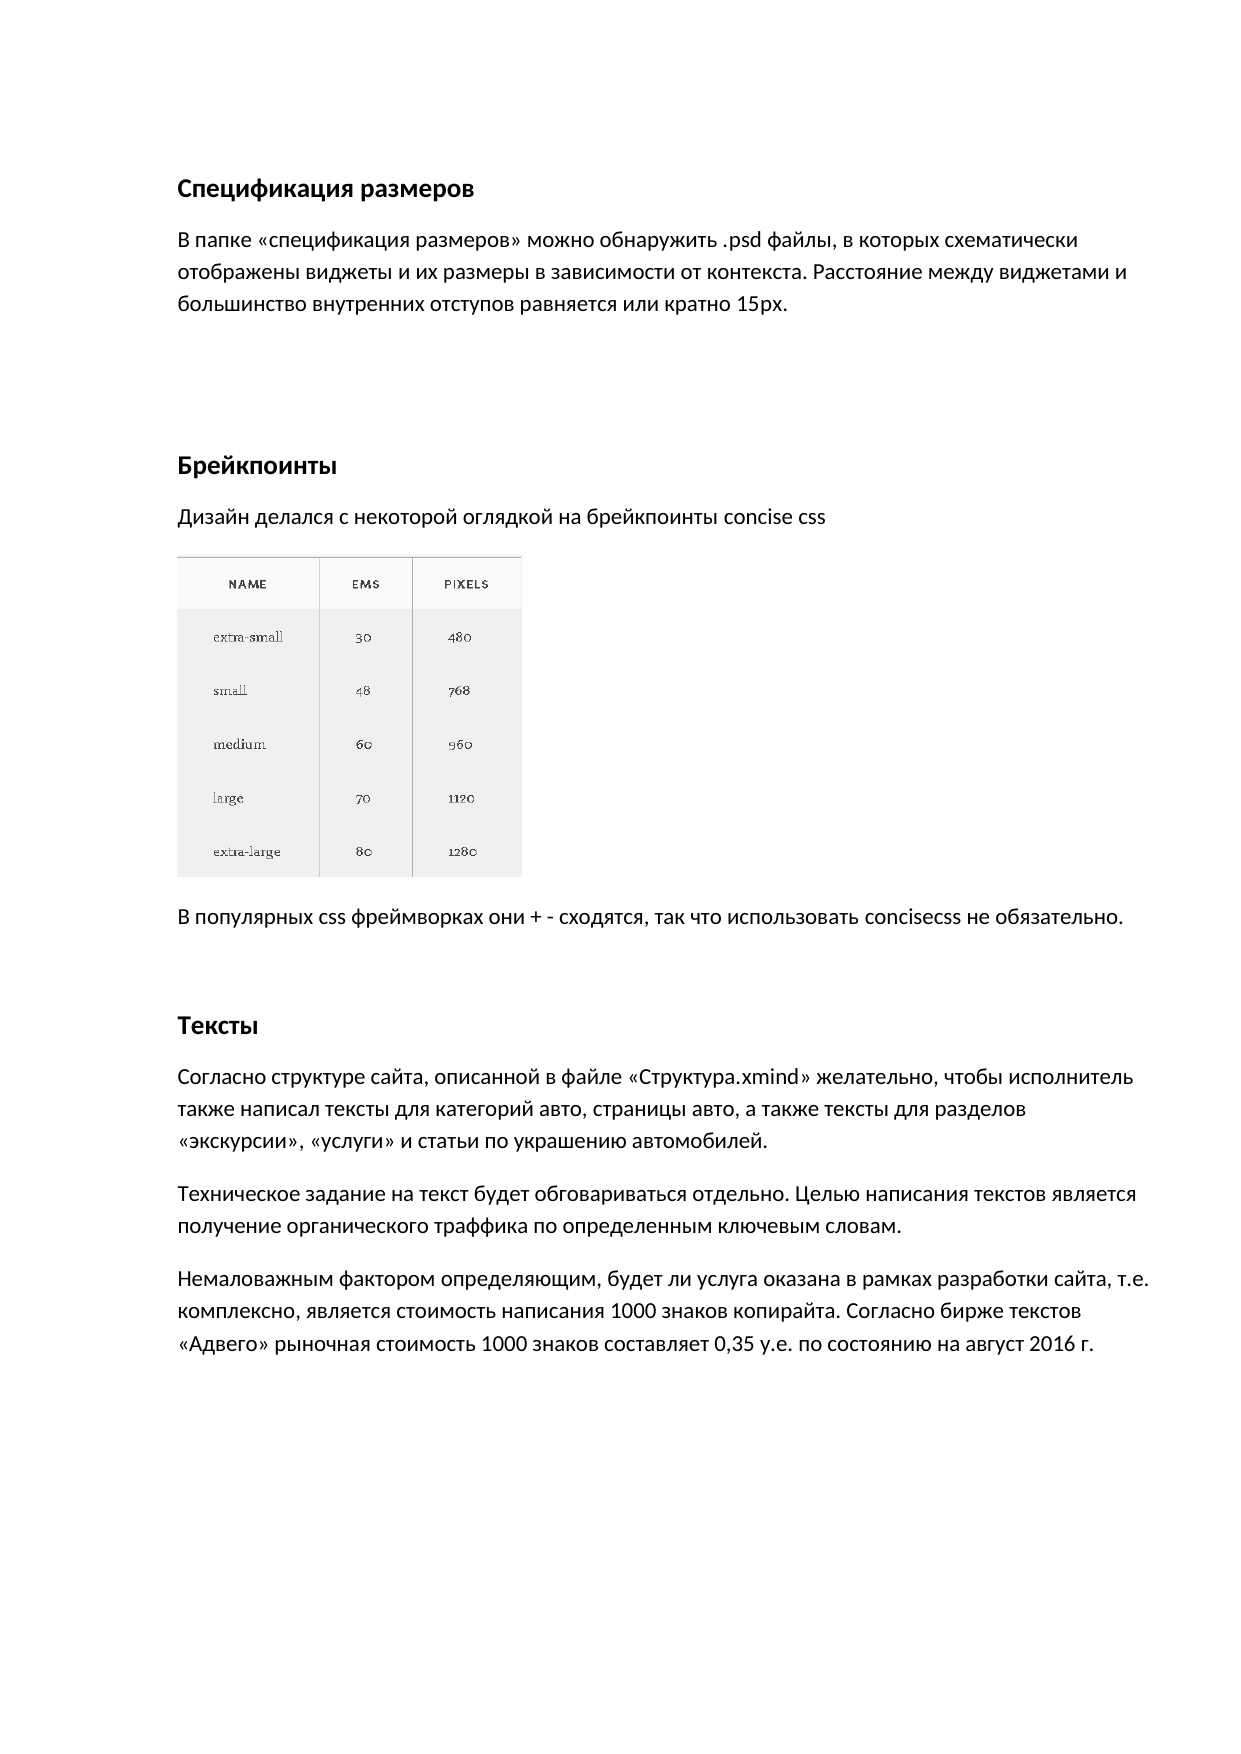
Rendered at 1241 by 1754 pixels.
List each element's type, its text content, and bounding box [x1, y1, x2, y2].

text Немаловажным фактором определяющим, будет ли услуга оказана в рамках разработки сайта, т.е. комплексно, является стоимость написания 1000 знаков копирайта. Согласно бирже текстов «Адвего» рыночная стоимость 1000 знаков составляет 0,35 у.е. по состоянию на август 2016 г. [177, 1264, 1152, 1357]
text Техническое задание на текст будет обговариваться отдельно. Целью написания текстов является получение органического траффика по определенным ключевым словам. [177, 1179, 1152, 1239]
text Согласно структуре сайта, описанной в файле «Структура.xmind» желательно, чтобы исполнитель также написал тексты для категорий авто, страницы авто, а также тексты для разделов «экскурсии», «услуги» и статьи по украшению автомобилей. [177, 1062, 1152, 1154]
picture [177, 555, 522, 877]
text Спецификация размеров [177, 171, 1152, 204]
text Тексты [177, 1008, 1152, 1041]
text Дизайн делался с некоторой оглядкой на брейкпоинты concise css [177, 502, 1152, 530]
text Брейкпоинты [177, 448, 1152, 481]
text В популярных css фреймворках они + - сходятся, так что использовать concisecss не обязательно. [177, 902, 1152, 930]
text В папке «спецификация размеров» можно обнаружить .psd файлы, в которых схематически отображены виджеты и их размеры в зависимости от контекста. Расстояние между виджетами и большинство внутренних отступов равняется или кратно 15px. [177, 225, 1152, 317]
